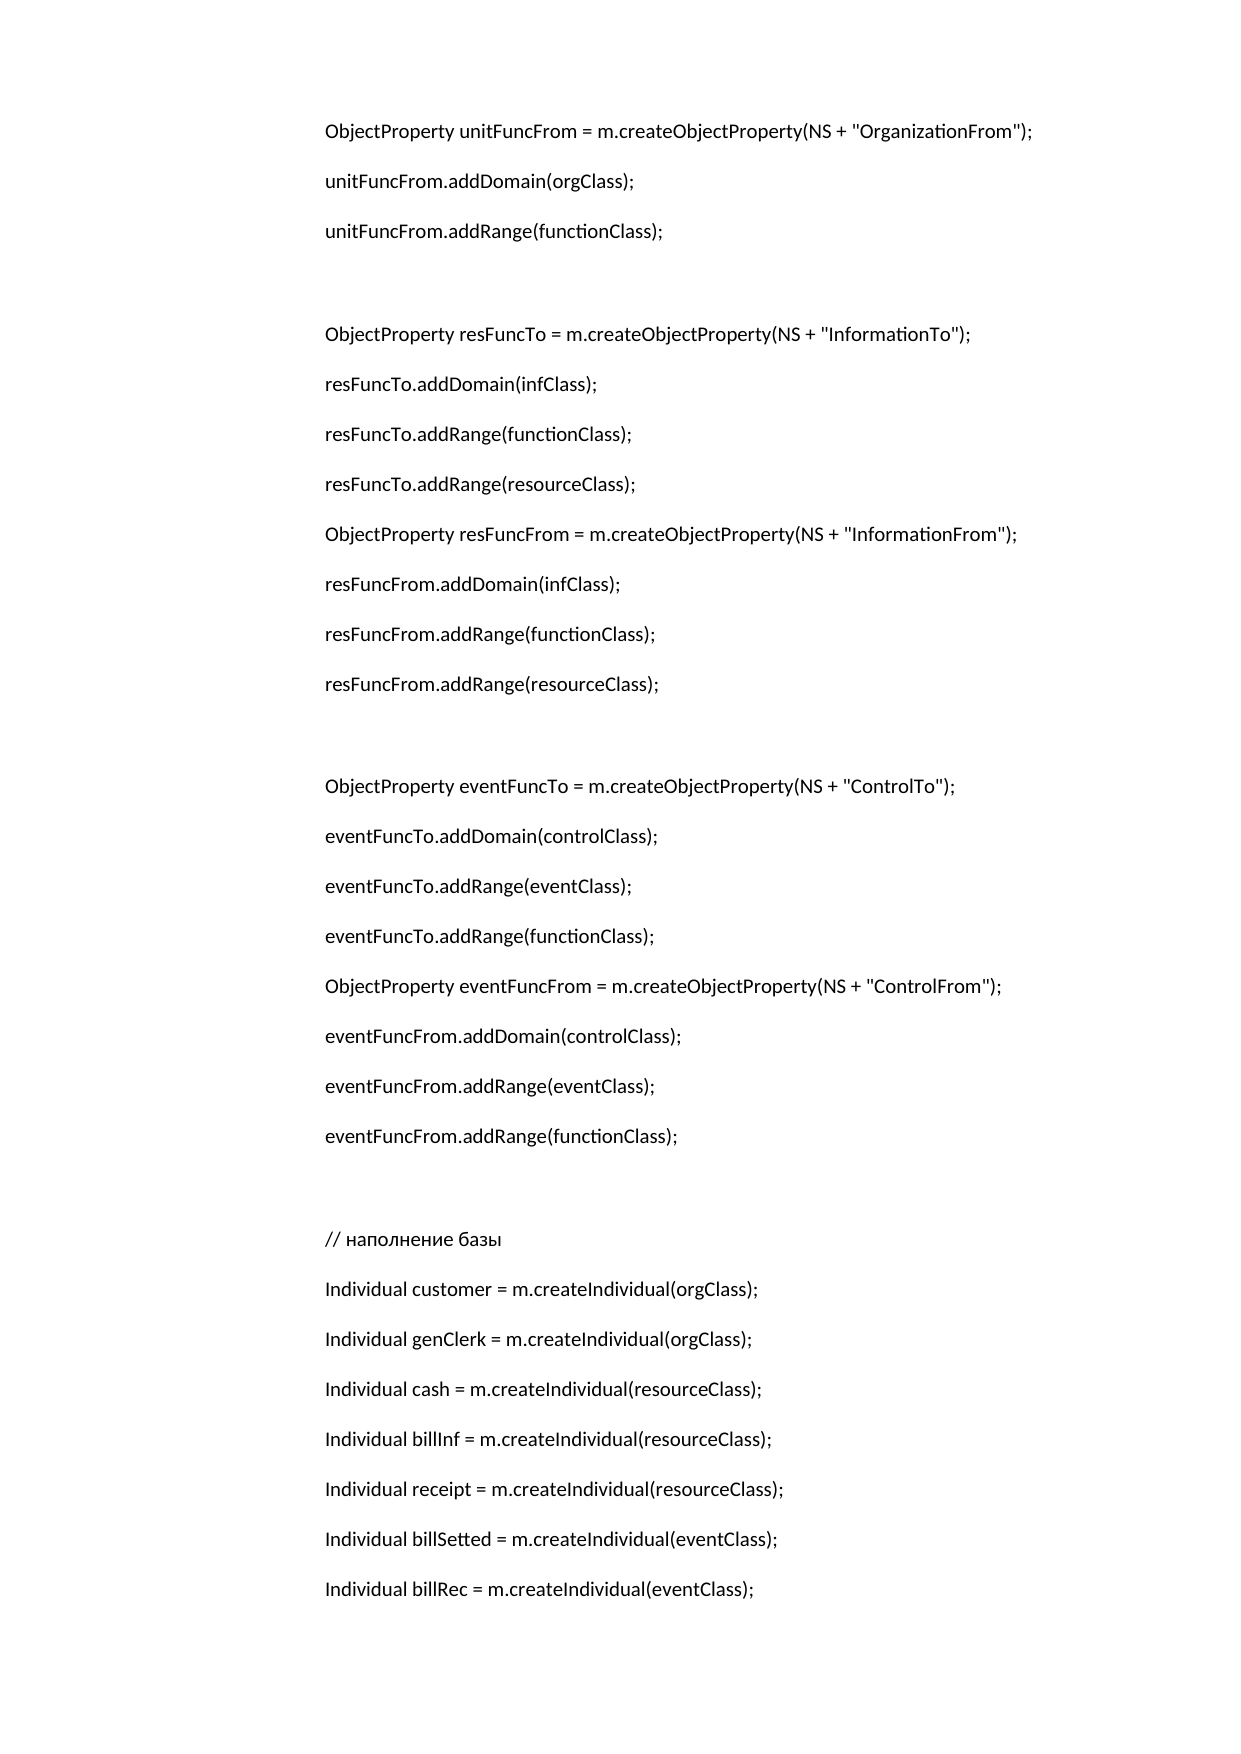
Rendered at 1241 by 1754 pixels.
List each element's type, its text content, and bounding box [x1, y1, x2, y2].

text eventFuncTo.addDomain(controlClass); [177, 823, 1152, 849]
text ObjectProperty unitFuncFrom = m.createObjectProperty(NS + "OrganizationFrom"); [177, 118, 1152, 143]
text Individual billSetted = m.createIndividual(eventClass); [177, 1526, 1152, 1551]
text ObjectProperty resFuncTo = m.createObjectProperty(NS + "InformationTo"); [177, 321, 1152, 346]
text resFuncFrom.addRange(resourceClass); [177, 671, 1152, 696]
text ObjectProperty eventFuncFrom = m.createObjectProperty(NS + "ControlFrom"); [177, 973, 1152, 999]
text Individual billInf = m.createIndividual(resourceClass); [177, 1426, 1152, 1451]
text Individual billRec = m.createIndividual(eventClass); [177, 1576, 1152, 1601]
text eventFuncTo.addRange(eventClass); [177, 873, 1152, 899]
text resFuncFrom.addRange(functionClass); [177, 621, 1152, 646]
text eventFuncTo.addRange(functionClass); [177, 923, 1152, 949]
text // наполнение базы [177, 1226, 1152, 1251]
text resFuncTo.addRange(functionClass); [177, 421, 1152, 446]
text unitFuncFrom.addDomain(orgClass); [177, 168, 1152, 193]
text eventFuncFrom.addRange(eventClass); [177, 1073, 1152, 1099]
text resFuncTo.addDomain(infClass); [177, 371, 1152, 396]
text resFuncFrom.addDomain(infClass); [177, 571, 1152, 596]
text Individual cash = m.createIndividual(resourceClass); [177, 1376, 1152, 1401]
text ObjectProperty resFuncFrom = m.createObjectProperty(NS + "InformationFrom"); [177, 521, 1152, 546]
text eventFuncFrom.addDomain(controlClass); [177, 1023, 1152, 1049]
text unitFuncFrom.addRange(functionClass); [177, 218, 1152, 243]
text Individual customer = m.createIndividual(orgClass); [177, 1276, 1152, 1301]
text resFuncTo.addRange(resourceClass); [177, 471, 1152, 496]
text Individual genClerk = m.createIndividual(orgClass); [177, 1326, 1152, 1351]
text ObjectProperty eventFuncTo = m.createObjectProperty(NS + "ControlTo"); [177, 773, 1152, 799]
text eventFuncFrom.addRange(functionClass); [177, 1123, 1152, 1149]
text Individual receipt = m.createIndividual(resourceClass); [177, 1476, 1152, 1501]
